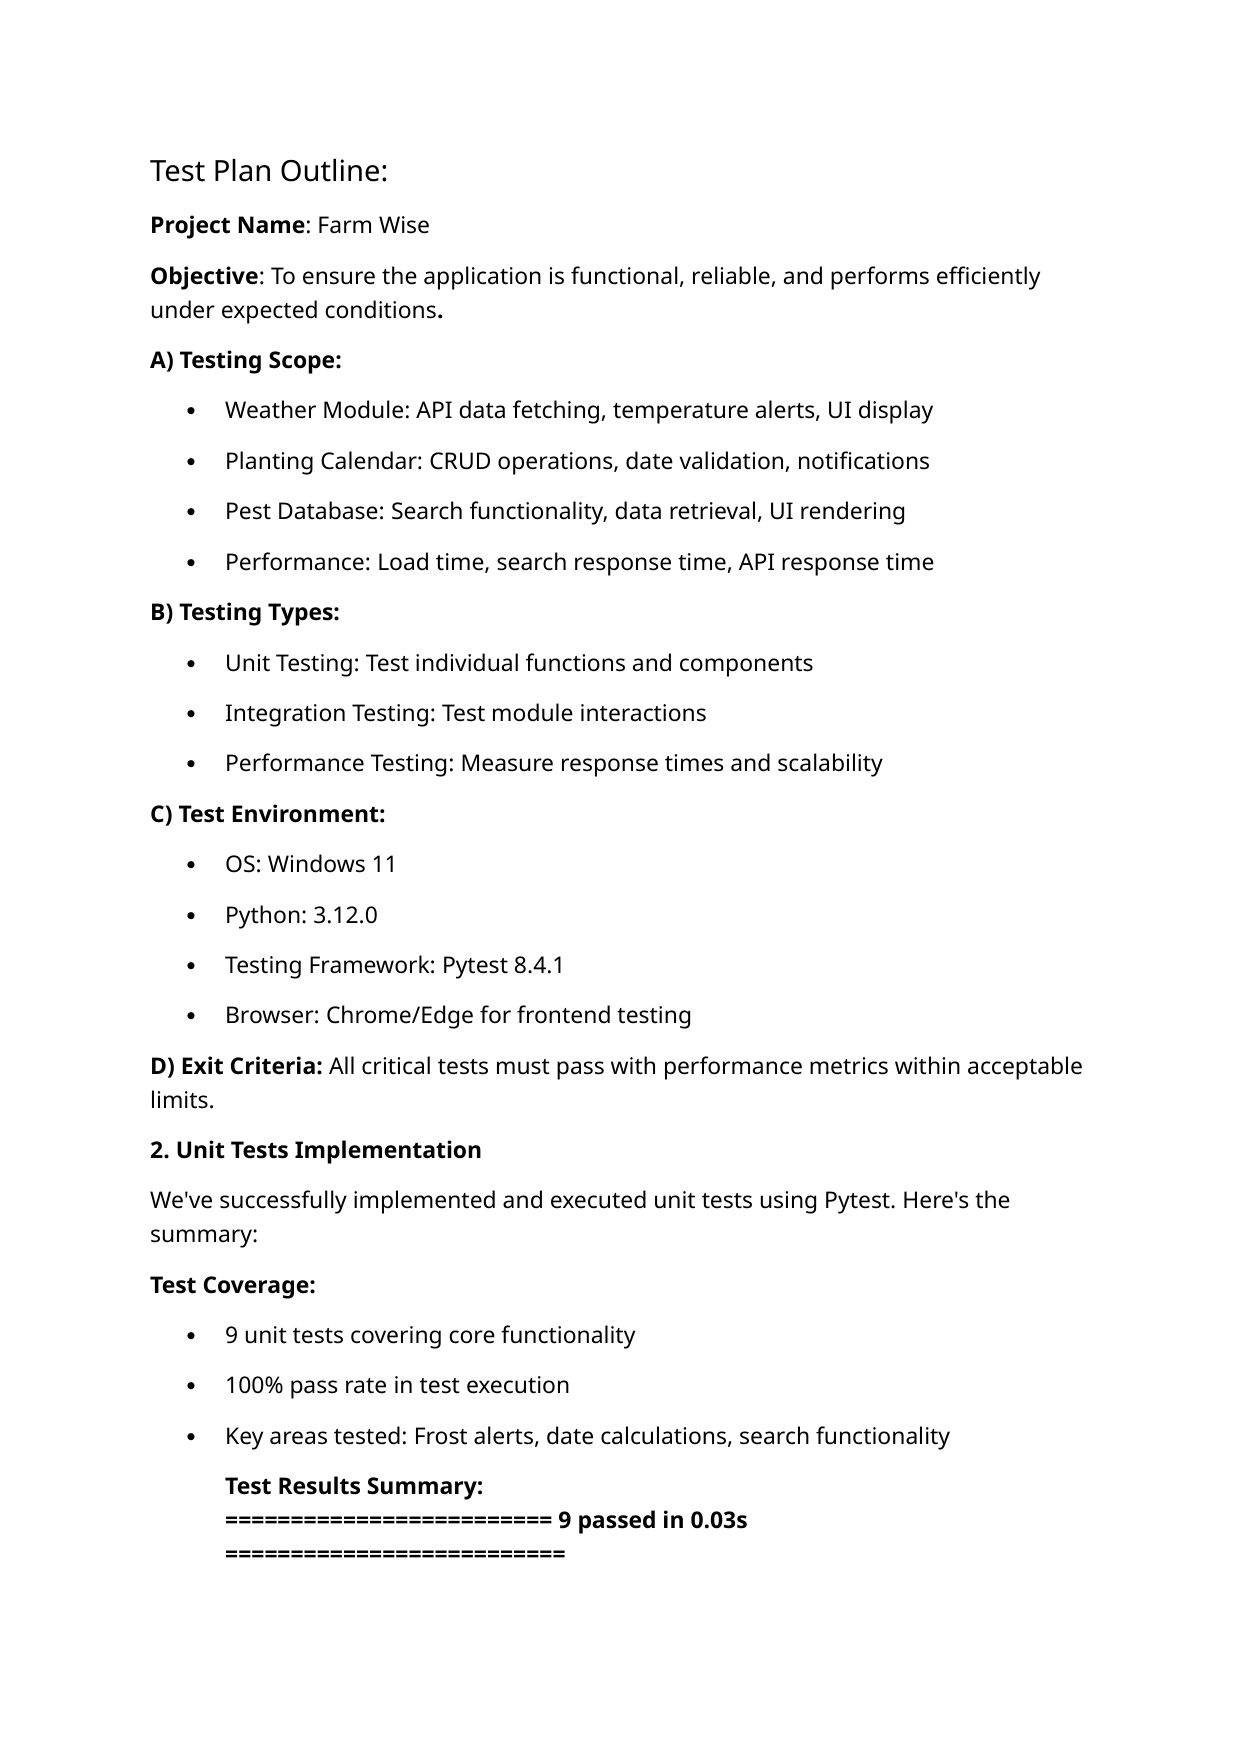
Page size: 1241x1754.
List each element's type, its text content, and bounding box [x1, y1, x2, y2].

text C) Test Environment: [150, 798, 1090, 829]
list Weather Module: API data fetching, temperature alerts, UI display [187, 394, 1090, 426]
list OS: Windows 11 [187, 848, 1090, 879]
list Planting Calendar: CRUD operations, date validation, notifications [187, 445, 1090, 476]
text 2. Unit Tests Implementation [150, 1134, 1090, 1165]
list Browser: Chrome/Edge for frontend testing [187, 999, 1090, 1031]
text B) Testing Types: [150, 596, 1090, 627]
text Project Name: Farm Wise [150, 209, 1090, 241]
text We've successfully implemented and executed unit tests using Pytest. Here's the summary: [150, 1184, 1090, 1249]
list Testing Framework: Pytest 8.4.1 [187, 949, 1090, 980]
list 9 unit tests covering core functionality [187, 1319, 1090, 1350]
list Performance: Load time, search response time, API response time [187, 546, 1090, 577]
list Python: 3.12.0 [187, 899, 1090, 930]
text Objective: To ensure the application is functional, reliable, and performs efficiently under expected conditions. [150, 260, 1090, 325]
list 100% pass rate in test execution [187, 1369, 1090, 1401]
list Unit Testing: Test individual functions and components [187, 647, 1090, 678]
text Test Coverage: [150, 1269, 1090, 1300]
list Pest Database: Search functionality, data retrieval, UI rendering [187, 495, 1090, 527]
text D) Exit Criteria: All critical tests must pass with performance metrics within acceptable limits. [150, 1050, 1090, 1115]
text A) Testing Scope: [150, 344, 1090, 375]
text Test Results Summary: ========================= 9 passed in 0.03s ========================== [225, 1470, 1090, 1603]
text Test Plan Outline: [150, 150, 1090, 190]
list Performance Testing: Measure response times and scalability [187, 747, 1090, 779]
list Integration Testing: Test module interactions [187, 697, 1090, 728]
list Key areas tested: Frost alerts, date calculations, search functionality [187, 1420, 1090, 1451]
